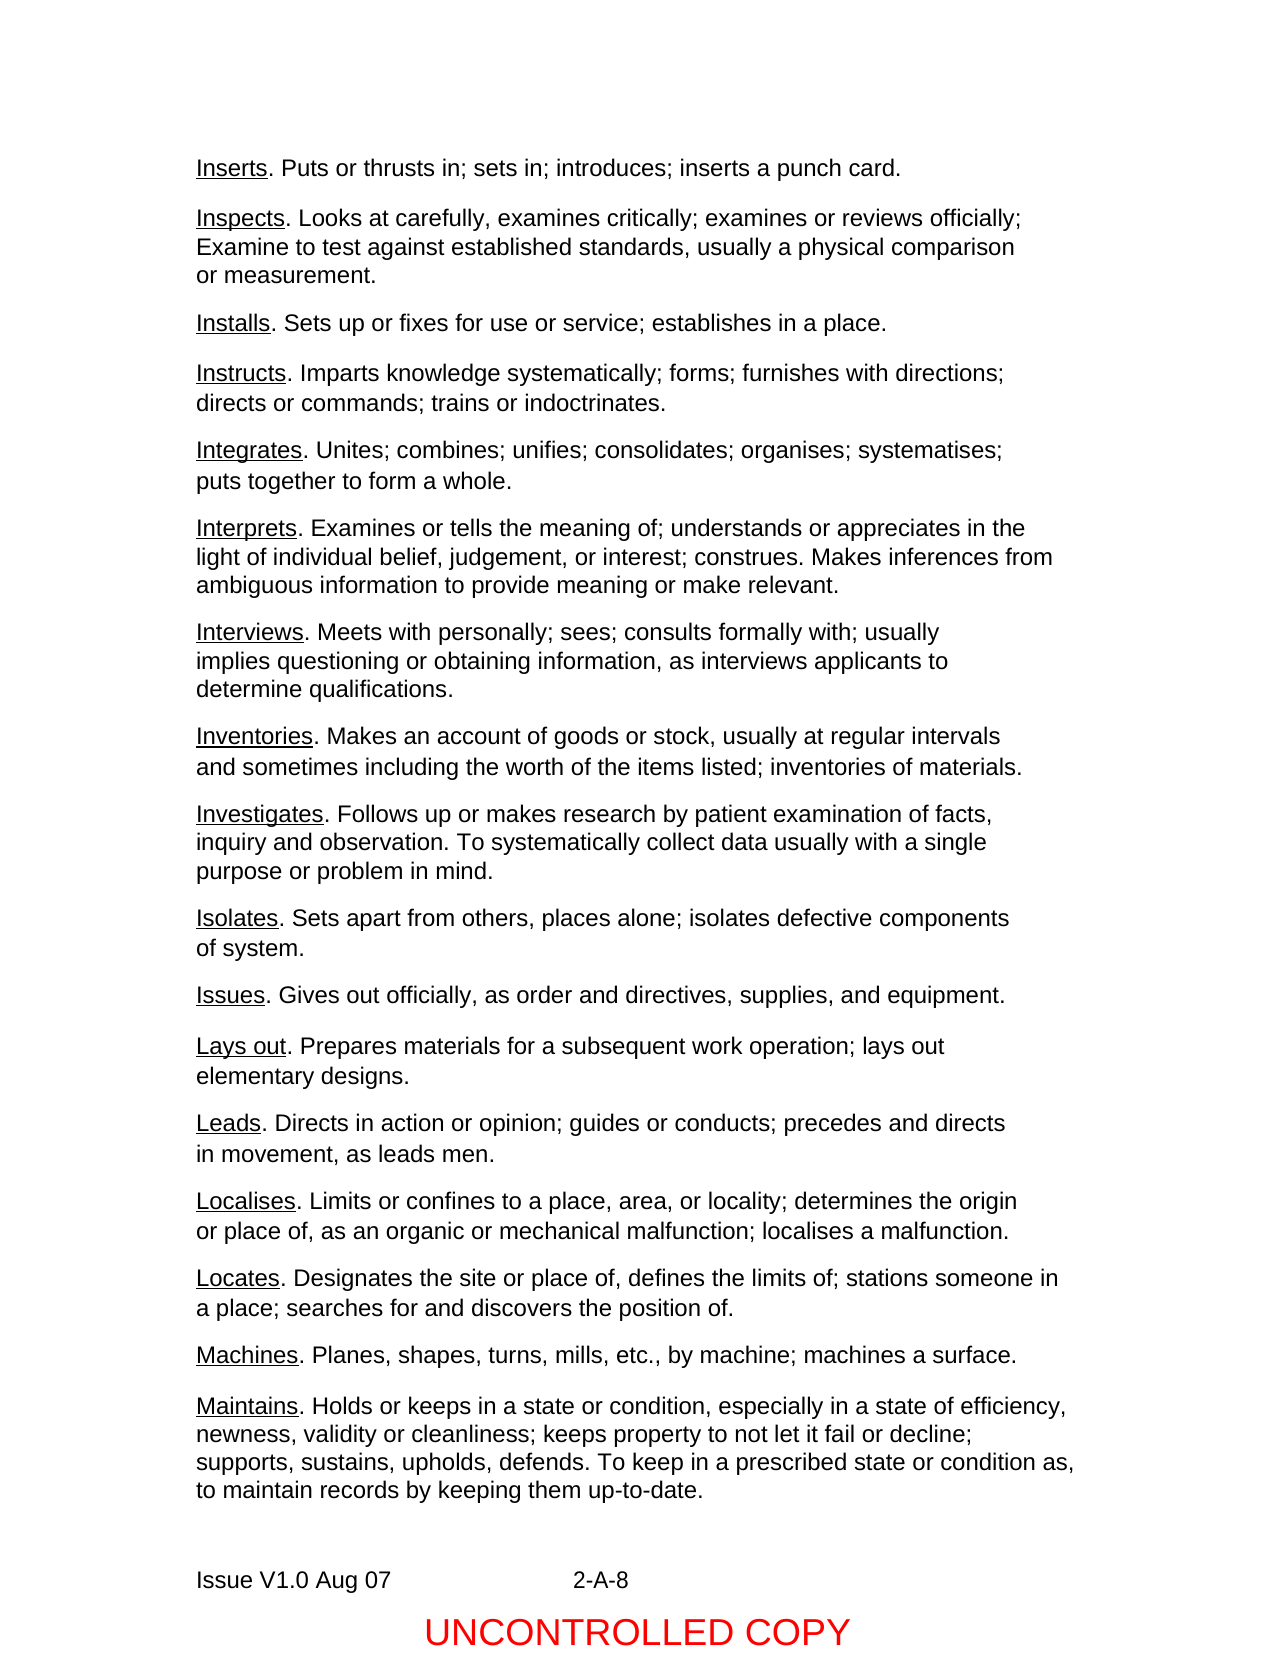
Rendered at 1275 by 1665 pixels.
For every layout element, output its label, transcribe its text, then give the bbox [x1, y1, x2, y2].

text Isolates. Sets apart from others, places alone; isolates defective components of system. [196, 904, 1021, 962]
text Interviews. Meets with personally; sees; consults formally with; usually implies questioning or obtaining information, as interviews applicants to determine qualifications. [196, 618, 1004, 703]
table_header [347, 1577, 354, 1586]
text Integrates. Unites; combines; unifies; consolidates; organises; systematises; puts together to form a whole. [196, 436, 1039, 494]
text Inspects. Looks at carefully, examines critically; examines or reviews officially; Examine to test against established standards, usually a physical comparison or measurement. [196, 204, 1027, 289]
text Instructs. Imparts knowledge systematically; forms; furnishes with directions; directs or commands; trains or indoctrinates. [196, 359, 1064, 417]
text Inventories. Makes an account of goods or stock, usually at regular intervals and sometimes including the worth of the items listed; inventories of materials. [196, 722, 1031, 780]
text Investigates. Follows up or makes research by patient examination of facts, inquiry and observation. To systematically collect data usually with a single purpose or problem in mind. [196, 799, 1054, 884]
text Locates. Designates the site or place of, defines the limits of; stations someone in a place; searches for and discovers the position of. [196, 1264, 1062, 1322]
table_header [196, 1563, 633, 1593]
text UNCONTROLLED COPY [150, 1611, 1125, 1654]
text Issues. Gives out officially, as order and directives, supplies, and equipment. [196, 981, 1125, 1009]
text Interprets. Examines or tells the meaning of; understands or appreciates in the light of individual belief, judgement, or interest; construes. Makes inferences from ambiguous information to provide meaning or make relevant. [196, 514, 1060, 599]
text Leads. Directs in action or opinion; guides or conducts; precedes and directs in movement, as leads men. [196, 1109, 1017, 1167]
text Machines. Planes, shapes, turns, mills, etc., by machine; machines a surface. [196, 1341, 1125, 1369]
text Maintains. Holds or keeps in a state or condition, especially in a state of efficiency, newness, validity or cleanliness; keeps property to not let it fail or decline; supports, sustains, upholds, defends. To keep in a prescribed state or condition as, to maintain records by keeping them up-to-date. [196, 1392, 1077, 1504]
text Localises. Limits or confines to a place, area, or locality; determines the origin or place of, as an organic or mechanical malfunction; localises a malfunction. [196, 1187, 1029, 1244]
text Lays out. Prepares materials for a subsequent work operation; lays out elementary designs. [196, 1032, 1054, 1090]
text Inserts. Puts or thrusts in; sets in; introduces; inserts a punch card. [196, 153, 1125, 181]
text Installs. Sets up or fixes for use or service; establishes in a place. [196, 308, 1125, 336]
